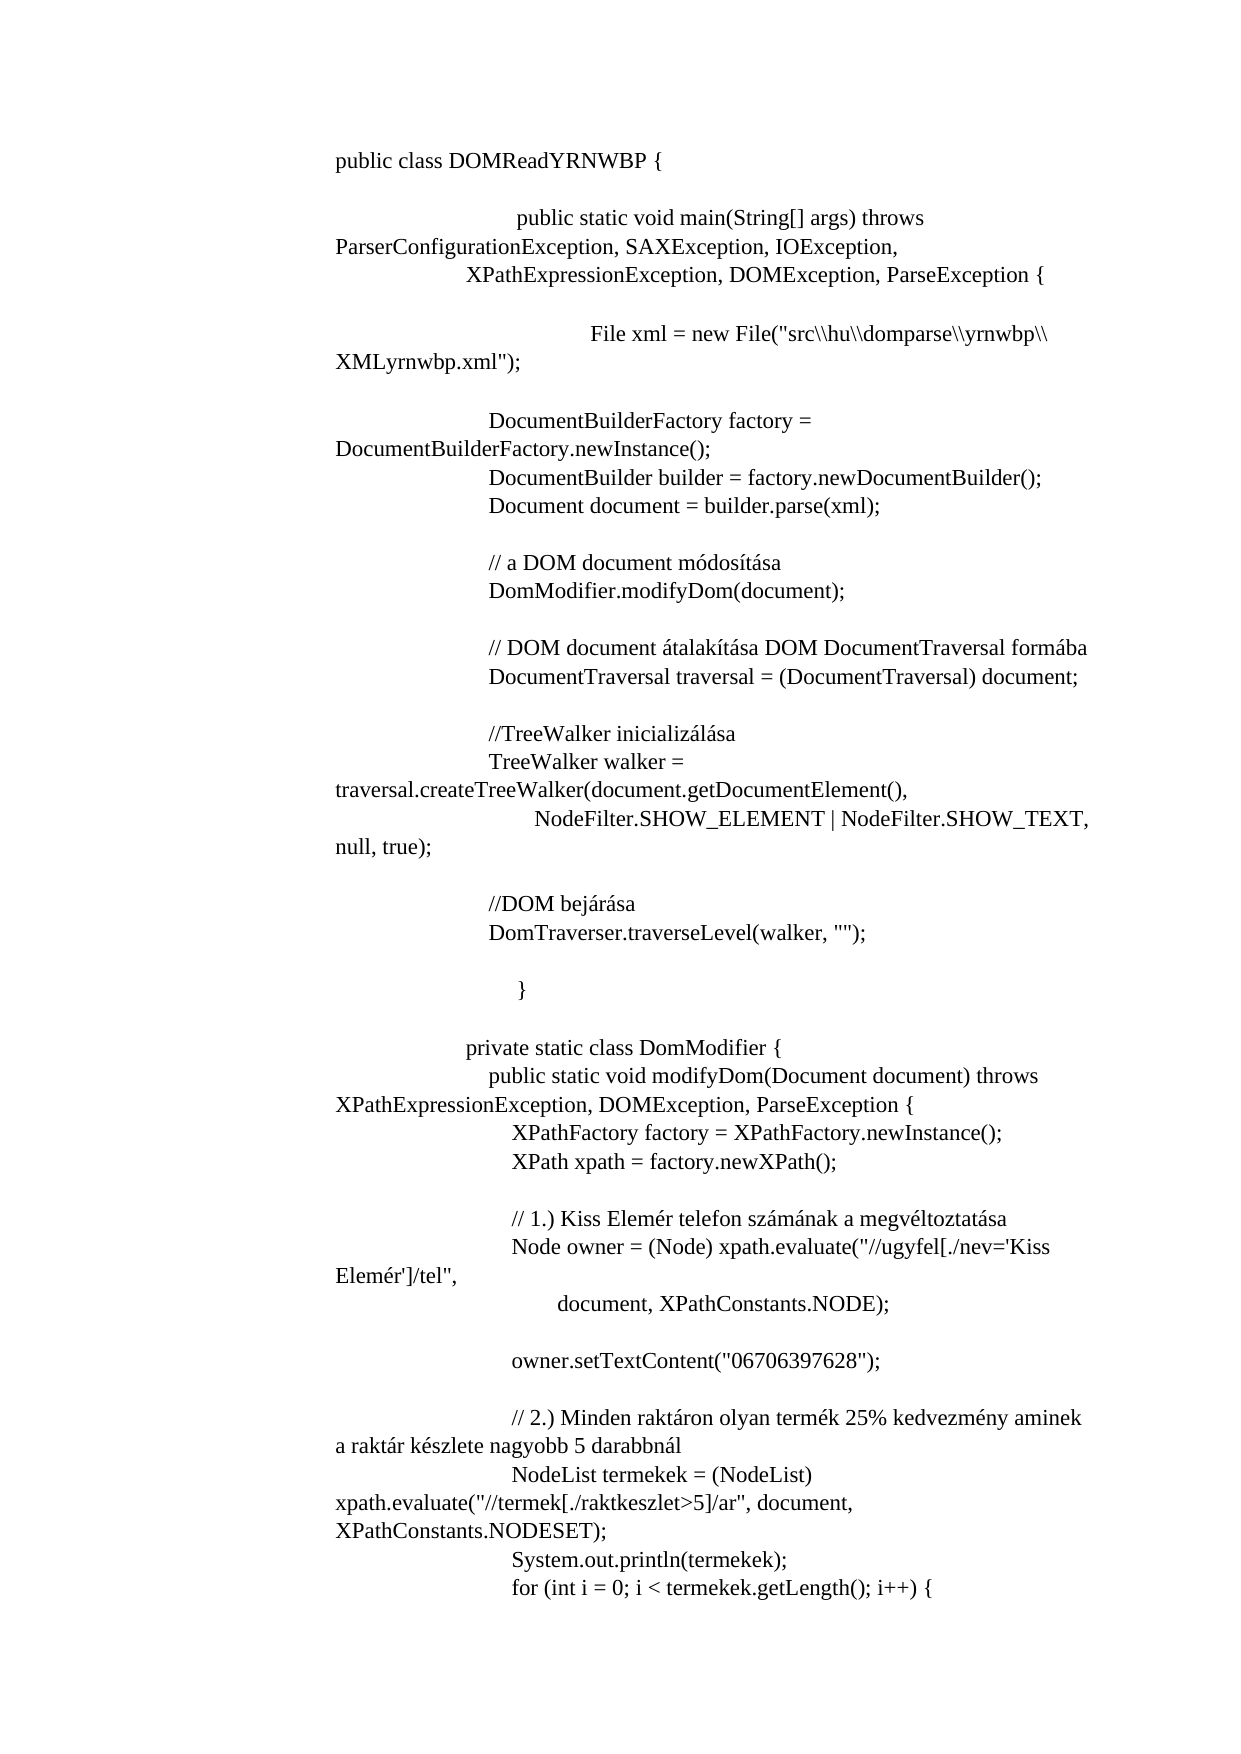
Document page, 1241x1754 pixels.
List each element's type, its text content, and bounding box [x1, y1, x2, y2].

list NodeList termekek = (NodeList) xpath.evaluate("//termek[./raktkeszlet>5]/ar", document, XPathConstants.NODESET); [335, 1461, 1093, 1544]
list // DOM document átalakítása DOM DocumentTraversal formába [335, 634, 1093, 661]
list public static void main(String[] args) throws ParserConfigurationException, SAXException, IOException, [335, 204, 1093, 259]
list } [335, 976, 1093, 1002]
list DomModifier.modifyDom(document); [335, 577, 1093, 604]
list DocumentTraversal traversal = (DocumentTraversal) document; [335, 663, 1093, 689]
list //TreeWalker inicializálása [335, 720, 1093, 746]
list TreeWalker walker = traversal.createTreeWalker(document.getDocumentElement(), [335, 748, 1093, 803]
list public static void modifyDom(Document document) throws XPathExpressionException, DOMException, ParseException { [335, 1063, 1093, 1117]
list // 1.) Kiss Elemér telefon számának a megvéltoztatása [335, 1205, 1093, 1231]
list XPathFactory factory = XPathFactory.newInstance(); [335, 1119, 1093, 1146]
list DocumentBuilderFactory factory = DocumentBuilderFactory.newInstance(); [335, 407, 1093, 462]
list owner.setTextContent("06706397628"); [335, 1347, 1093, 1373]
list Node owner = (Node) xpath.evaluate("//ugyfel[./nev='Kiss Elemér']/tel", [335, 1233, 1093, 1288]
list private static class DomModifier { [335, 1034, 1093, 1061]
list File xml = new File("src\\hu\\domparse\\yrnwbp\\XMLyrnwbp.xml"); [335, 320, 1093, 375]
list // a DOM document módosítása [335, 549, 1093, 575]
list DomTraverser.traverseLevel(walker, ""); [335, 919, 1093, 945]
list document, XPathConstants.NODE); [335, 1290, 1093, 1316]
list // 2.) Minden raktáron olyan termék 25% kedvezmény aminek a raktár készlete nagyobb 5 darabbnál [335, 1404, 1093, 1459]
list public class DOMReadYRNWBP { [335, 148, 1093, 174]
list NodeFilter.SHOW_ELEMENT | NodeFilter.SHOW_TEXT, null, true); [335, 805, 1093, 860]
list for (int i = 0; i < termekek.getLength(); i++) { [335, 1574, 1093, 1601]
list XPath xpath = factory.newXPath(); [335, 1148, 1093, 1174]
list System.out.println(termekek); [335, 1546, 1093, 1572]
list DocumentBuilder builder = factory.newDocumentBuilder(); [335, 464, 1093, 490]
list Document document = builder.parse(xml); [335, 492, 1093, 518]
list //DOM bejárása [335, 890, 1093, 917]
list XPathExpressionException, DOMException, ParseException { [335, 261, 1093, 288]
